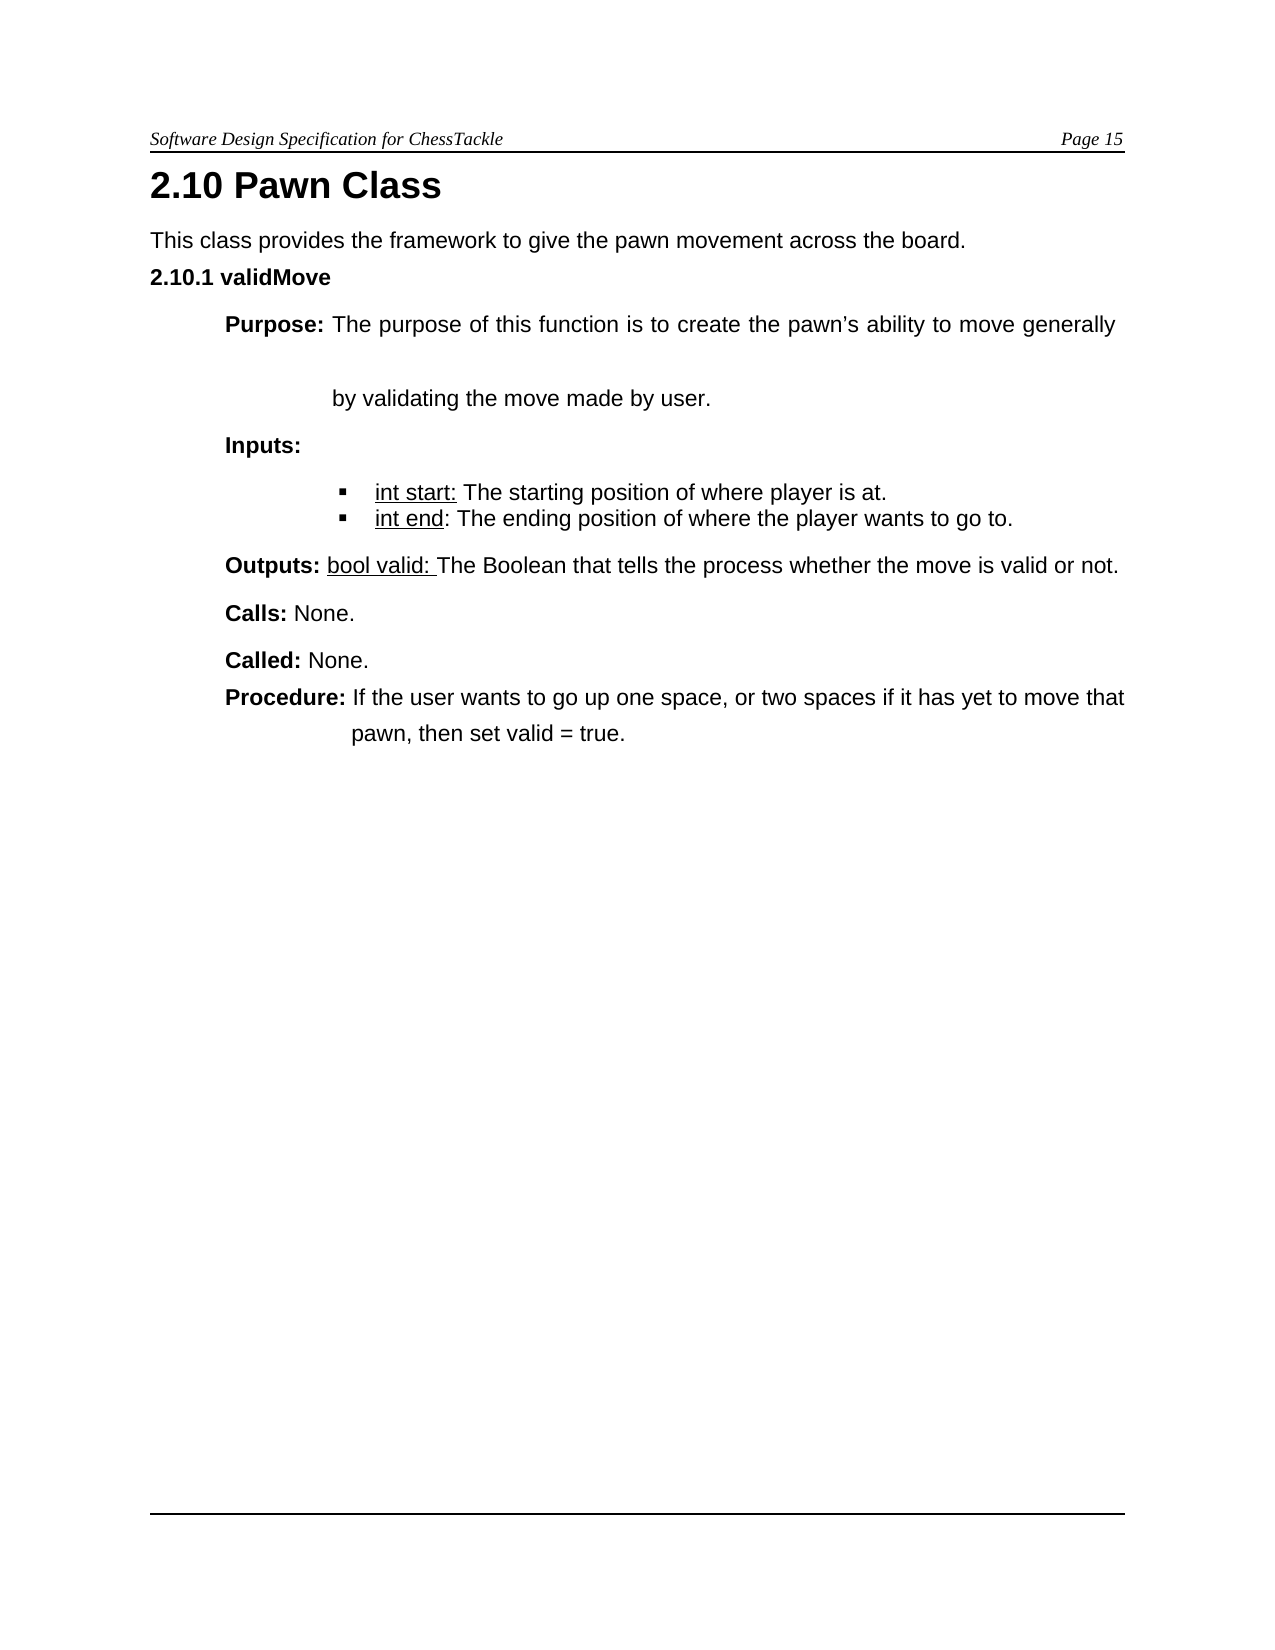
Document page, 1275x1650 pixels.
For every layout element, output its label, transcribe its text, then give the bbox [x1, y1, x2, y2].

list int end: The ending position of where the player wants to go to. [337, 505, 1125, 532]
text Inputs: [150, 432, 1125, 458]
text Procedure: If the user wants to go up one space, or two spaces if it has yet to move that [225, 684, 1125, 710]
text by validating the move made by user. [225, 384, 1125, 411]
list int start: The starting position of where player is at. [337, 479, 1125, 505]
text Called: None. [150, 647, 1125, 673]
text Purpose: The purpose of this function is to create the pawn’s ability to move generally [225, 311, 1125, 364]
text Outputs: bool valid: The Boolean that tells the process whether the move is valid or not. [150, 552, 1125, 579]
list validMove [150, 264, 1125, 290]
text Calls: None. [150, 600, 1125, 626]
text pawn, then set valid = true. [225, 720, 1125, 747]
list Pawn Class [150, 163, 1125, 206]
text This class provides the framework to give the pawn movement across the board. [150, 227, 1125, 253]
